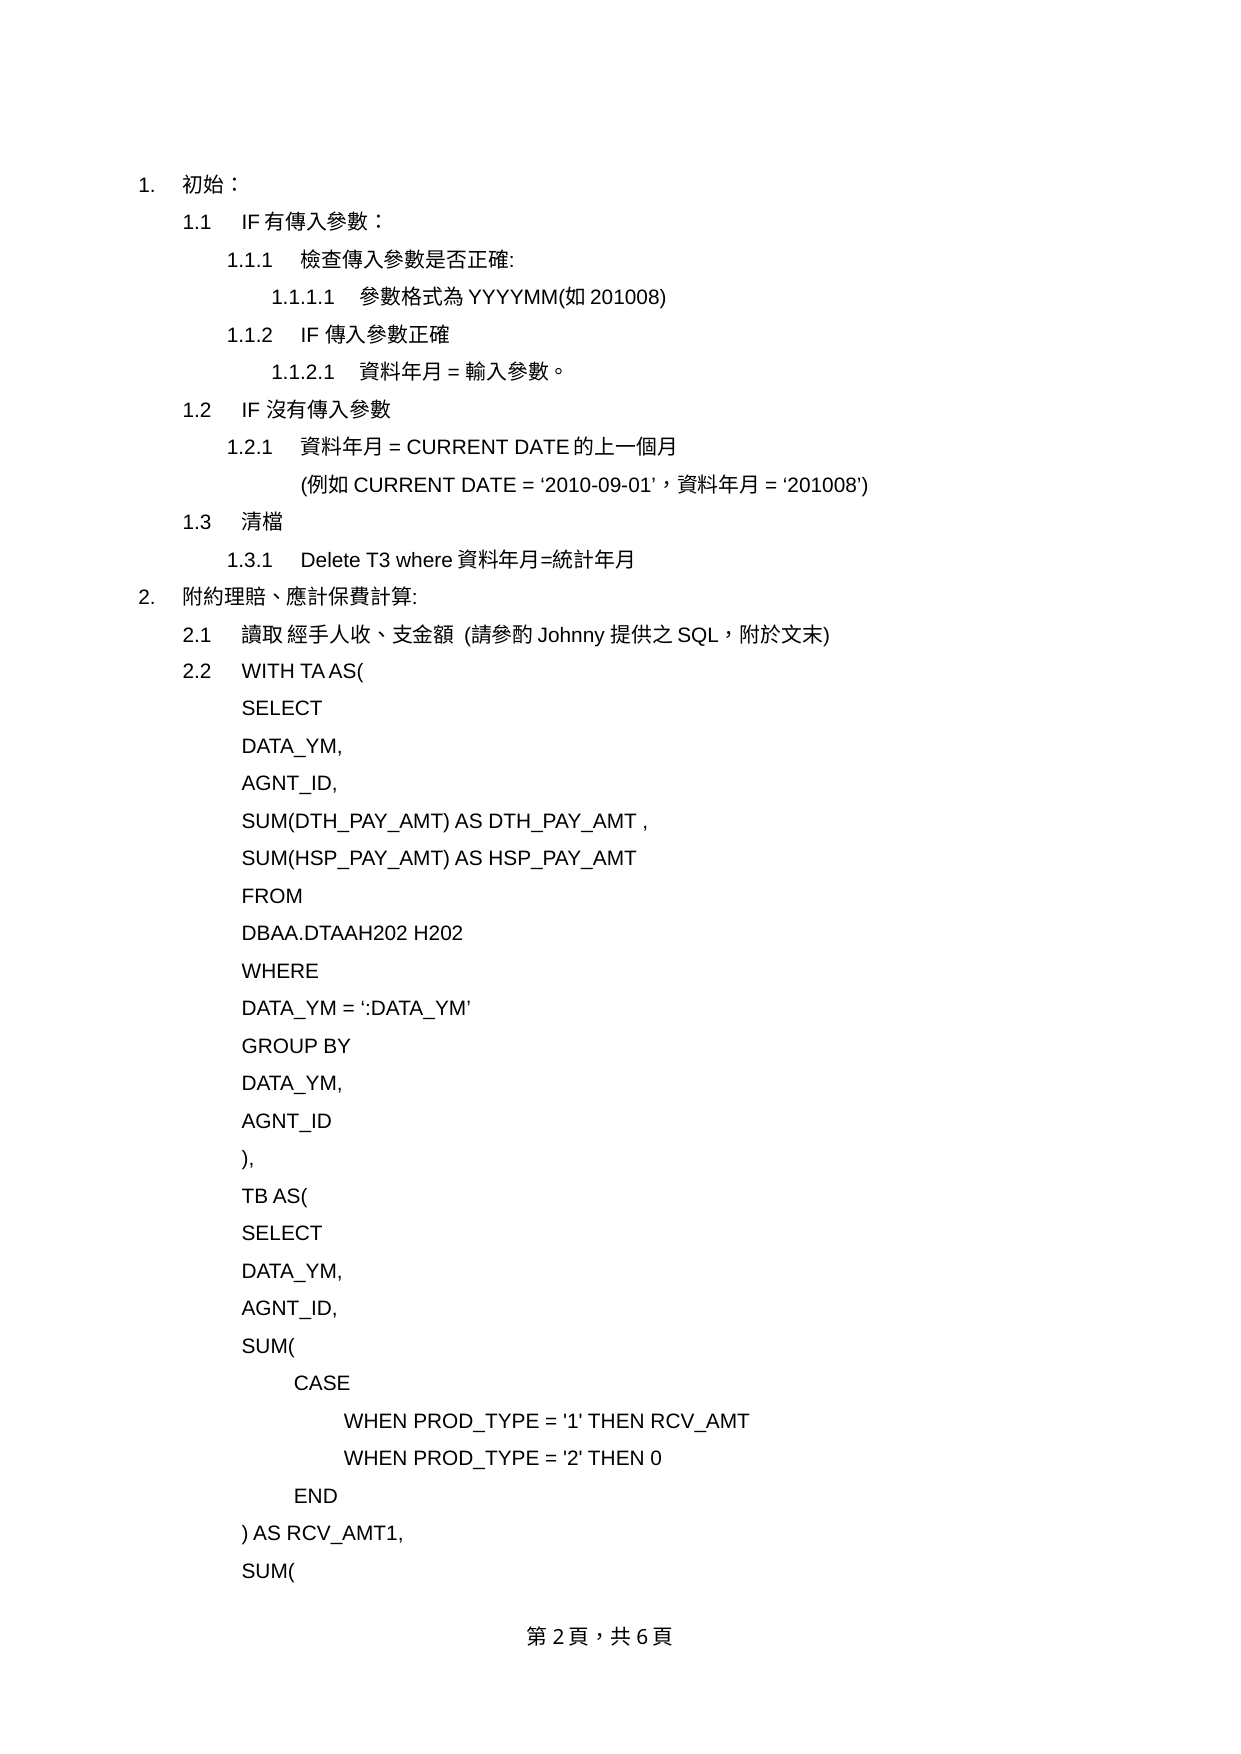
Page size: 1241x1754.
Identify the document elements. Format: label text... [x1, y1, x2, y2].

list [182, 652, 1144, 1589]
list 參數格式為YYYYMM(如201008) [271, 277, 1144, 314]
list 初始： [138, 164, 1144, 202]
list 資料年月 = 輸入參數。 [271, 352, 1144, 389]
list 清檔 [182, 502, 1144, 539]
list 檢查傳入參數是否正確: [227, 239, 1144, 277]
list 附約理賠、應計保費計算: [138, 577, 1144, 614]
list 讀取 經手人收、支金額 (請參酌Johnny 提供之SQL，附於文末) [182, 614, 1144, 652]
list IF 沒有傳入參數 [182, 389, 1144, 427]
list IF 傳入參數正確 [227, 314, 1144, 352]
list IF有傳入參數： [182, 202, 1144, 239]
list 資料年月 = CURRENT DATE的上一個月 (例如CURRENT DATE = ‘’，資料年月 = ‘) [227, 427, 1144, 502]
list Delete T3 where資料年月=統計年月 [227, 539, 1144, 577]
